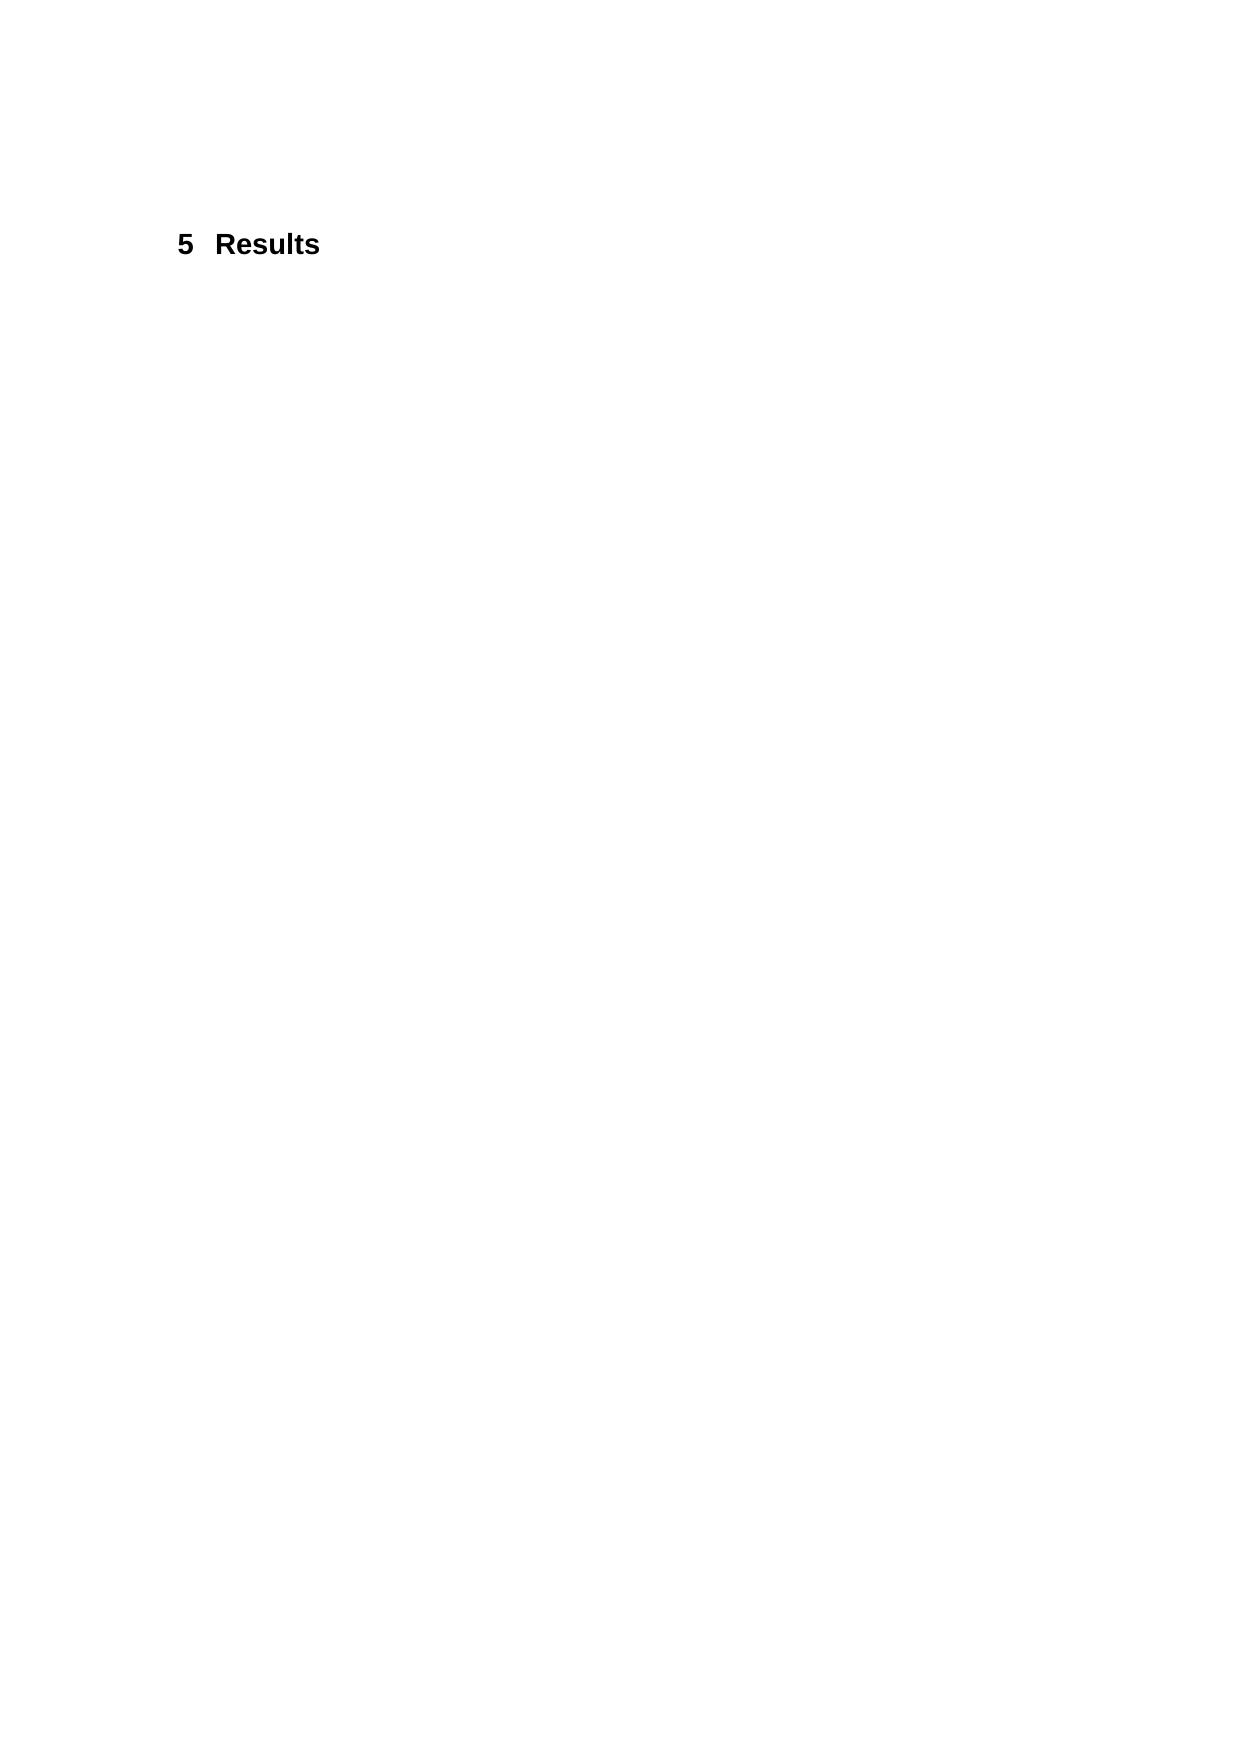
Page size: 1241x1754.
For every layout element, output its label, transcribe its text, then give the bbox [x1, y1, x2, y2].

text Results [177, 227, 1004, 260]
